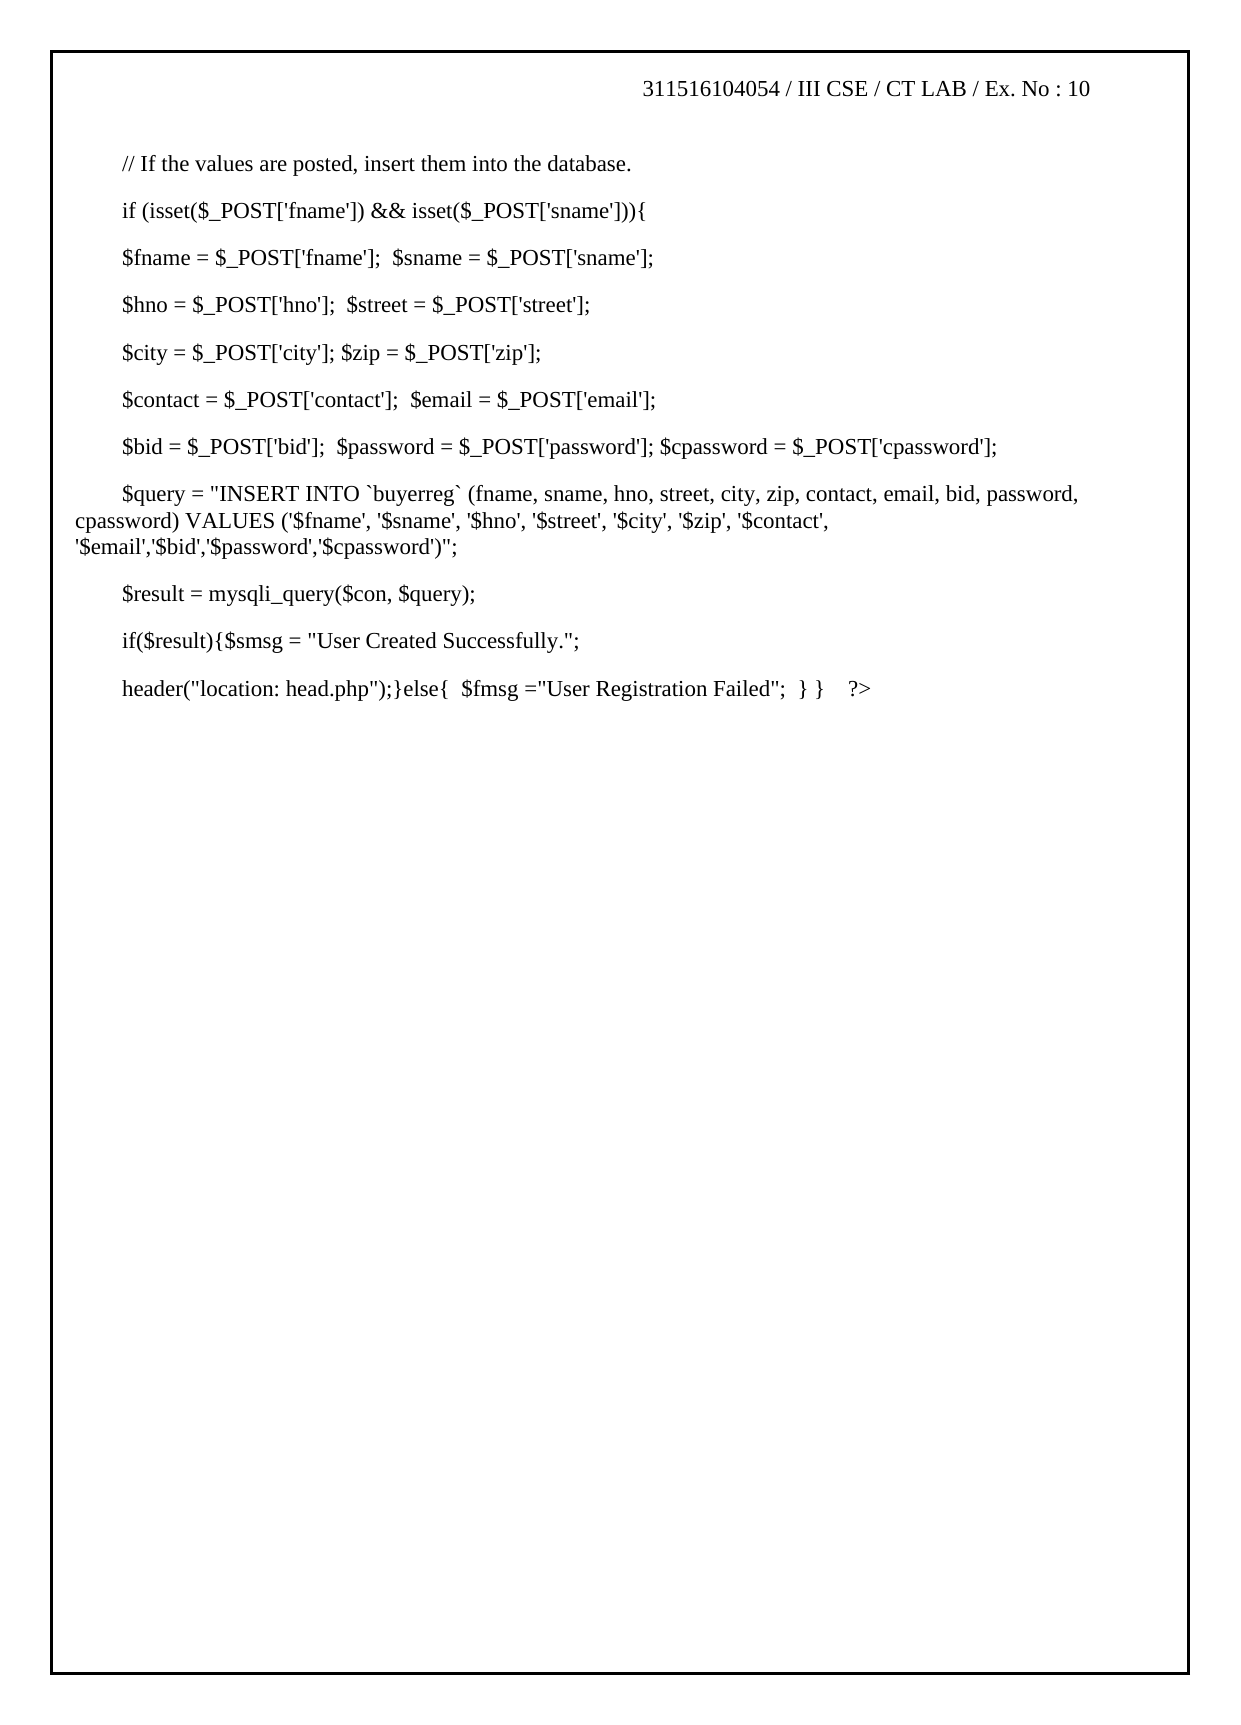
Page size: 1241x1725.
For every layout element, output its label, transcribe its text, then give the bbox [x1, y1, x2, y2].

text $query = "INSERT INTO `buyerreg` (fname, sname, hno, street, city, zip, contact, email, bid, password, cpassword) VALUES ('$fname', '$sname', '$hno', '$street', '$city', '$zip', '$contact', '$email','$bid','$password','$cpassword')"; [75, 480, 1144, 559]
text $hno = $_POST['hno']; $street = $_POST['street']; [75, 292, 1144, 318]
text header("location: head.php");}else{ $fmsg ="User Registration Failed"; } } ?> [75, 674, 1144, 701]
text $contact = $_POST['contact']; $email = $_POST['email']; [75, 386, 1144, 412]
text $fname = $_POST['fname']; $sname = $_POST['sname']; [75, 244, 1144, 271]
text $city = $_POST['city']; $zip = $_POST['zip']; [75, 339, 1144, 365]
text // If the values are posted, insert them into the database. [75, 150, 1144, 176]
text $bid = $_POST['bid']; $password = $_POST['password']; $cpassword = $_POST['cpassword']; [75, 433, 1144, 459]
text if (isset($_POST['fname']) && isset($_POST['sname'])){ [75, 197, 1144, 223]
text $result = mysqli_query($con, $query); [75, 580, 1144, 607]
text if($result){$smsg = "User Created Successfully."; [75, 627, 1144, 654]
